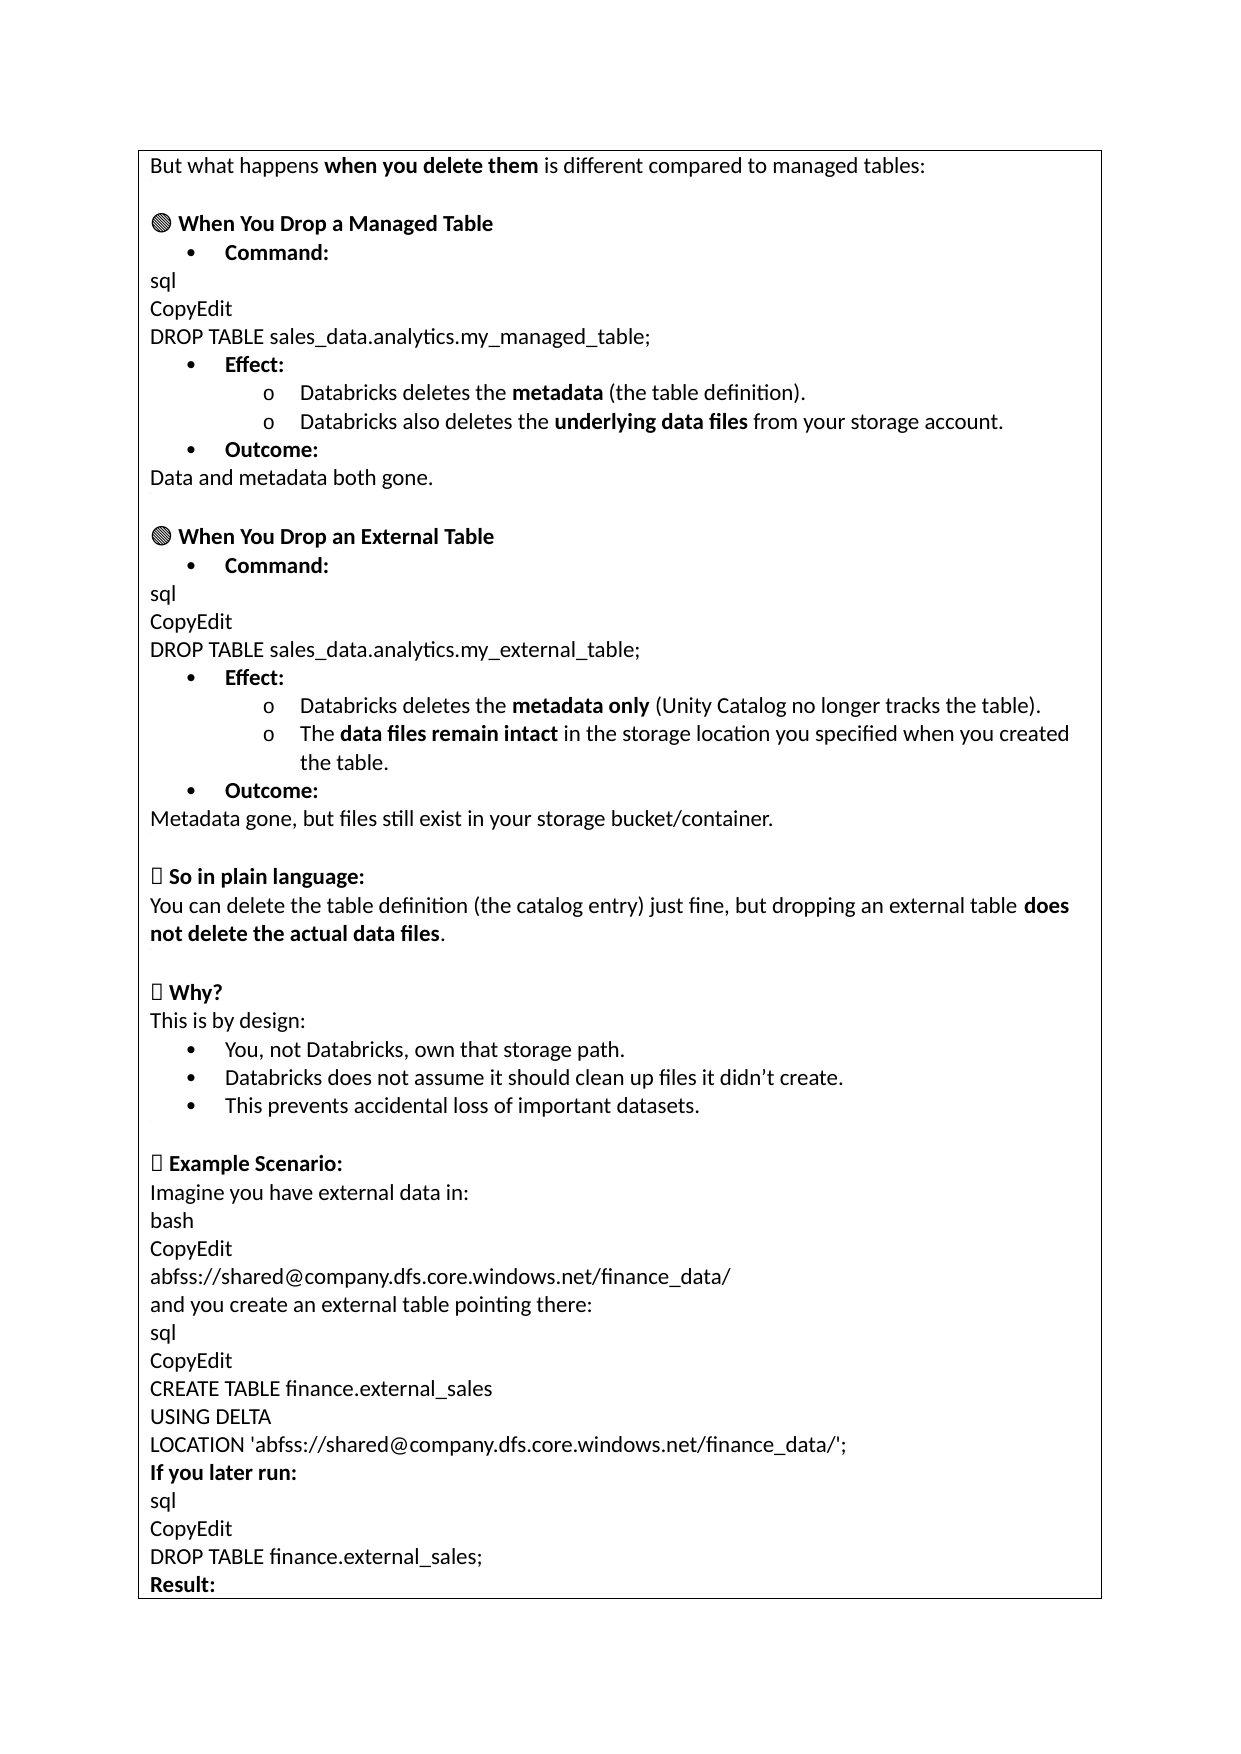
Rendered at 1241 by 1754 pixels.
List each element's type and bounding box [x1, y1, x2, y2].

table_cell [139, 151, 1101, 1598]
